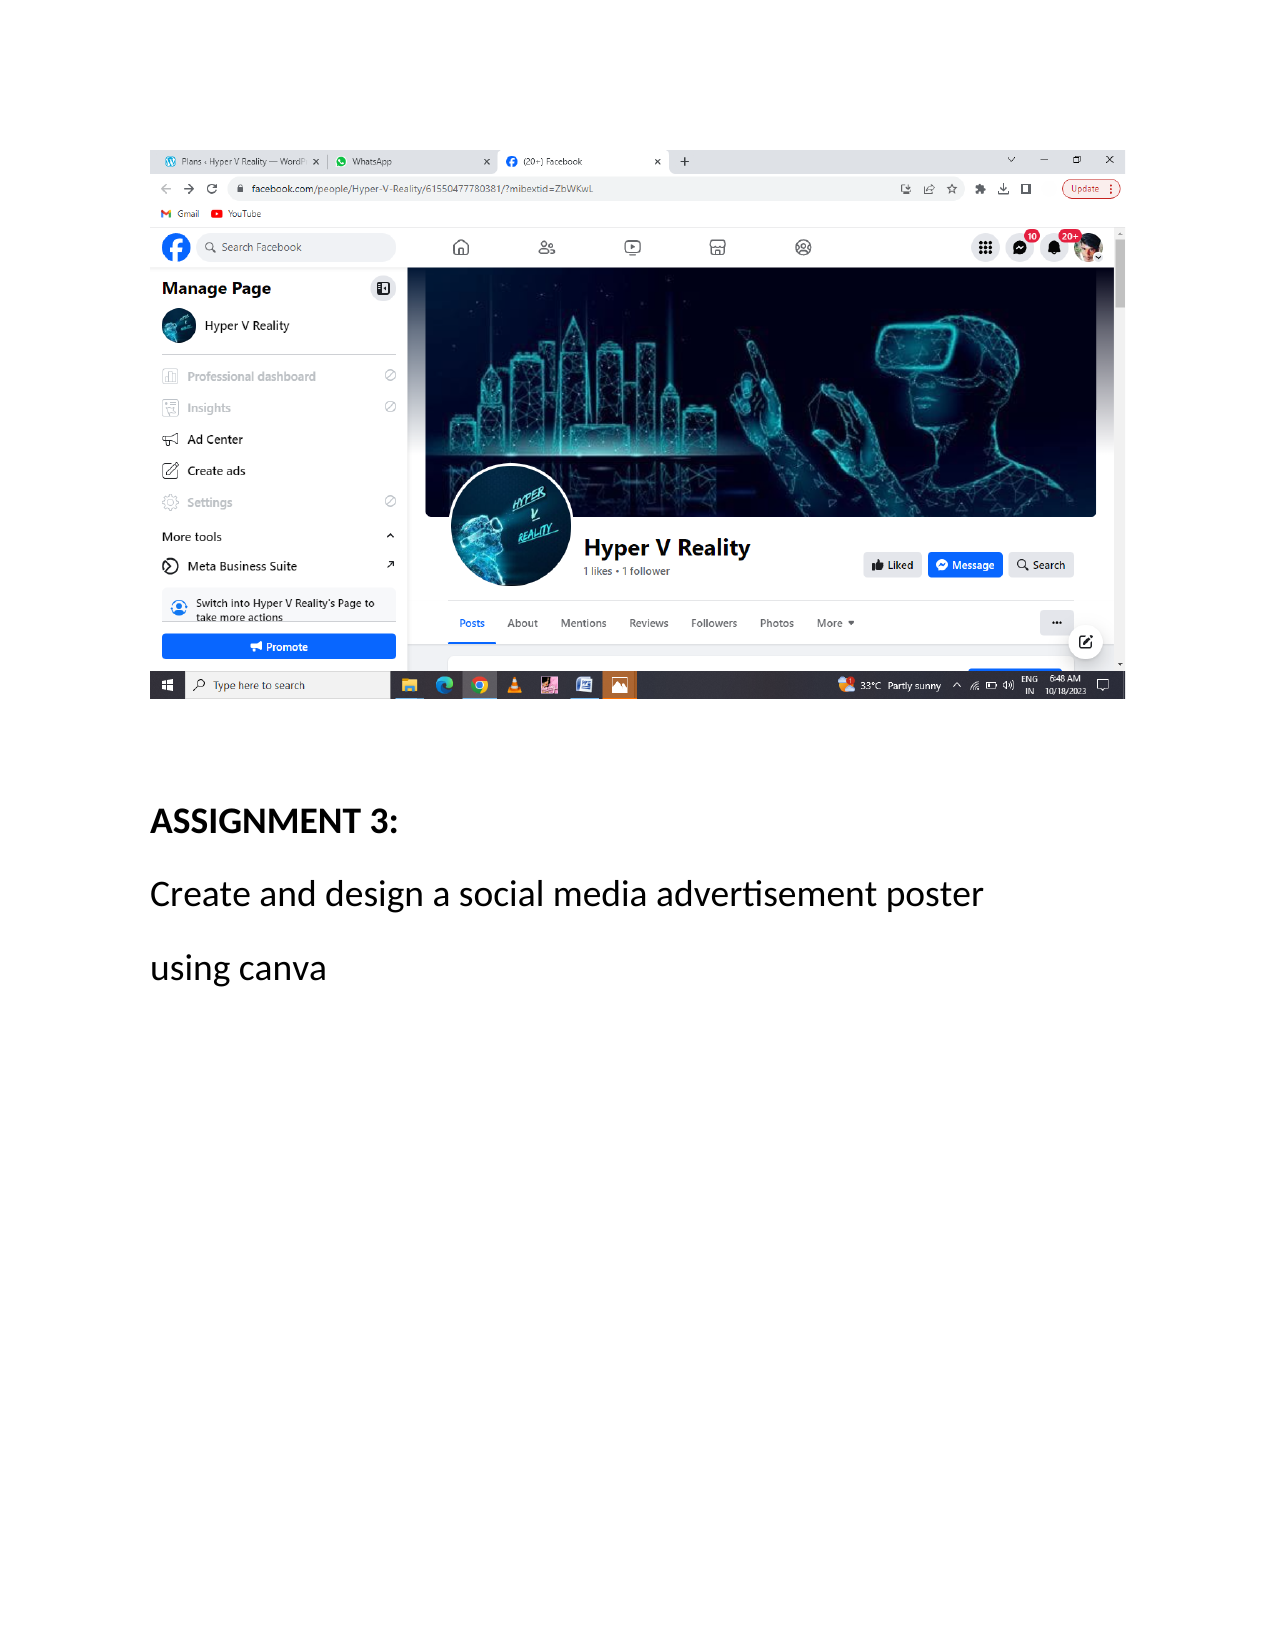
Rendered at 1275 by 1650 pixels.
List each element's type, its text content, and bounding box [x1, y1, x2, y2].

text Create and design a social media advertisement poster [150, 870, 1125, 916]
picture [150, 150, 1125, 699]
text ASSIGNMENT 3: [150, 797, 1125, 842]
text using canva [150, 944, 1125, 989]
